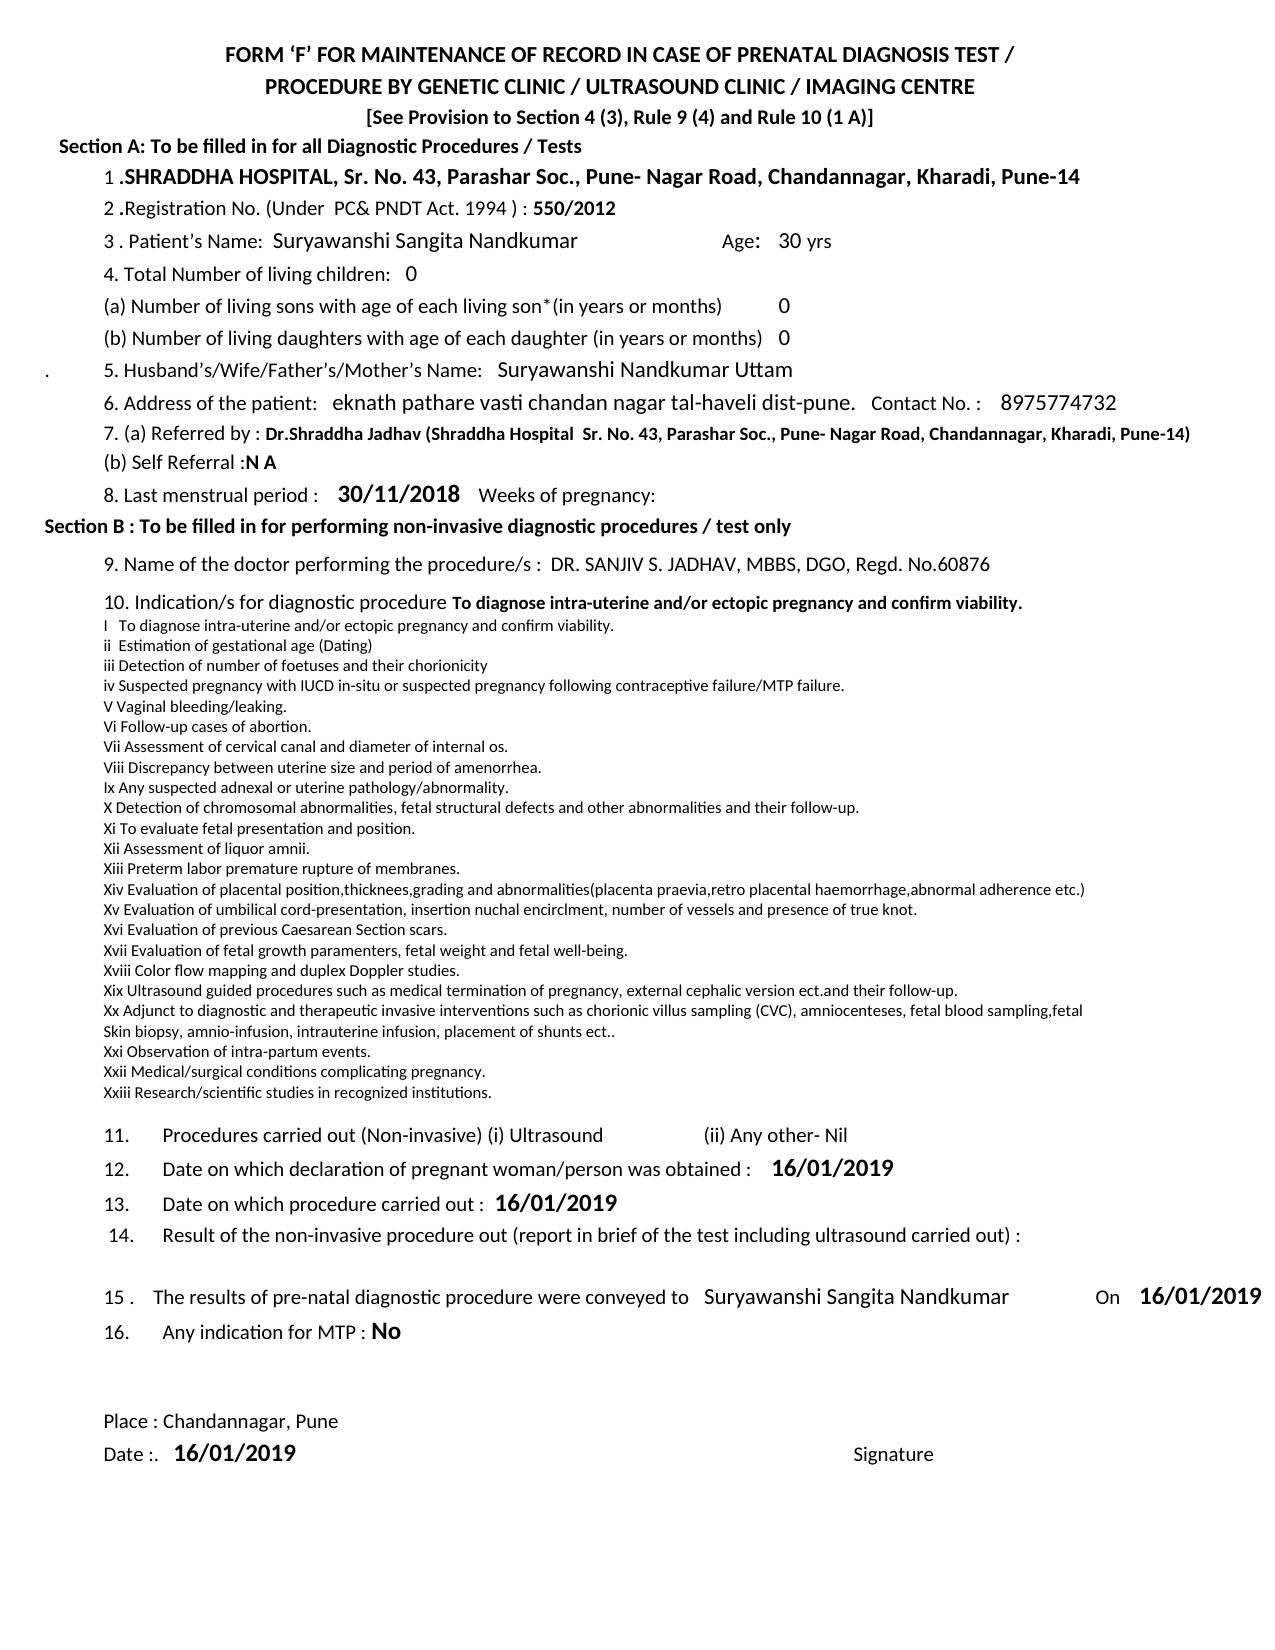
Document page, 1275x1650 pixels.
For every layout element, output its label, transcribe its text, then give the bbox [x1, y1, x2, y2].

text 1 .SHRADDHA HOSPITAL, Sr. No. 43, Parashar Soc., Pune- Nagar Road, Chandannagar, Kharadi, Pune-14 [44, 162, 1196, 191]
text 11. Procedures carried out (Non-invasive) (i) Ultrasound (ii) Any other- Nil [0, 1123, 1275, 1148]
text Xvii Evaluation of fetal growth paramenters, fetal weight and fetal well-being. [0, 940, 1275, 960]
text Xii Assessment of liquor amnii. [0, 838, 1196, 858]
text iv Suspected pregnancy with IUCD in-situ or suspected pregnancy following contraceptive failure/MTP failure. [0, 676, 1196, 696]
text 2 .Registration No. (Under PC& PNDT Act. 1994 ) : 550/2012 [44, 195, 1196, 220]
text [See Provision to Section 4 (3), Rule 9 (4) and Rule 10 (1 A)] [44, 104, 1196, 129]
text Vii Assessment of cervical canal and diameter of internal os. [0, 737, 1196, 757]
text Xvi Evaluation of previous Caesarean Section scars. [0, 919, 1275, 940]
text 12. Date on which declaration of pregnant woman/person was obtained : [0, 1152, 1275, 1182]
text FORM ‘F’ FOR MAINTENANCE OF RECORD IN CASE OF PRENATAL DIAGNOSIS TEST / [44, 40, 1196, 68]
text 7. (a) Referred by : Dr.Shraddha Jadhav (Shraddha Hospital Sr. No. 43, Parashar Soc., Pune- Nagar Road, Chandannagar, Kharadi, Pune-14) [44, 420, 1255, 445]
text 6. Address of the patient: Contact No. : [103, 388, 1255, 416]
text ii Estimation of gestational age (Dating) [0, 635, 1196, 655]
text 14. Result of the non-invasive procedure out (report in brief of the test including ultrasound carried out) : [103, 1222, 1226, 1247]
text Xiv Evaluation of placental position,thicknees,grading and abnormalities(placenta praevia,retro placental haemorrhage,abnormal adherence etc.) [0, 879, 1275, 899]
text (b) Number of living daughters with age of each daughter (in years or months) [44, 323, 1255, 351]
text Xxiii Research/scientific studies in recognized institutions. [0, 1082, 1275, 1102]
text Vi Follow-up cases of abortion. [0, 716, 1196, 737]
text 16. Any indication for MTP : No [0, 1315, 1275, 1346]
text (a) Number of living sons with age of each living son*(in years or months) [44, 291, 1255, 319]
text Xv Evaluation of umbilical cord-presentation, insertion nuchal encirclment, number of vessels and presence of true knot. [0, 899, 1275, 919]
text 4. Total Number of living children: [44, 259, 1196, 287]
text 9. Name of the doctor performing the procedure/s : DR. SANJIV S. JADHAV, MBBS, DGO, Regd. No.60876 [0, 551, 1255, 577]
text (b) Self Referral :N A [44, 449, 1255, 474]
text Skin biopsy, amnio-infusion, intrauterine infusion, placement of shunts ect.. [0, 1021, 1275, 1041]
text Xi To evaluate fetal presentation and position. [0, 818, 1196, 838]
text 8. Last menstrual period : Weeks of pregnancy: [44, 478, 1255, 509]
text 10. Indication/s for diagnostic procedure To diagnose intra-uterine and/or ectopic pregnancy and confirm viability. [75, 589, 1255, 615]
text Section A: To be filled in for all Diagnostic Procedures / Tests [44, 133, 1196, 159]
text Xxi Observation of intra-partum events. [103, 1041, 1275, 1062]
text Xviii Color flow mapping and duplex Doppler studies. [0, 960, 1275, 980]
text Xiii Preterm labor premature rupture of membranes. [0, 858, 1196, 879]
text Place : Chandannagar, Pune [0, 1408, 1275, 1434]
text I To diagnose intra-uterine and/or ectopic pregnancy and confirm viability. [75, 615, 1255, 635]
text V Vaginal bleeding/leaking. [0, 696, 1196, 716]
text iii Detection of number of foetuses and their chorionicity [0, 655, 1196, 676]
text Xix Ultrasound guided procedures such as medical termination of pregnancy, external cephalic version ect.and their follow-up. [0, 980, 1275, 1001]
text 15 . The results of pre-natal diagnostic procedure were conveyed to On [0, 1280, 1275, 1311]
text . 5. Husband’s/Wife/Father’s/Mother’s Name: [44, 355, 1255, 383]
text Xxii Medical/surgical conditions complicating pregnancy. [0, 1062, 1275, 1082]
text Viii Discrepancy between uterine size and period of amenorrhea. [0, 757, 1196, 777]
text 3 . Patient’s Name: Age: yrs [44, 224, 1166, 254]
text Date :. Signature [0, 1438, 1275, 1468]
text Xx Adjunct to diagnostic and therapeutic invasive interventions such as chorionic villus sampling (CVC), amniocenteses, fetal blood sampling,fetal [0, 1001, 1275, 1021]
text X Detection of chromosomal abnormalities, fetal structural defects and other abnormalities and their follow-up. [0, 798, 1196, 818]
text Ix Any suspected adnexal or uterine pathology/abnormality. [0, 777, 1196, 798]
text 13. Date on which procedure carried out : [0, 1187, 1275, 1217]
text Section B : To be filled in for performing non-invasive diagnostic procedures / test only [44, 513, 1255, 538]
text PROCEDURE BY GENETIC CLINIC / ULTRASOUND CLINIC / IMAGING CENTRE [44, 72, 1196, 100]
